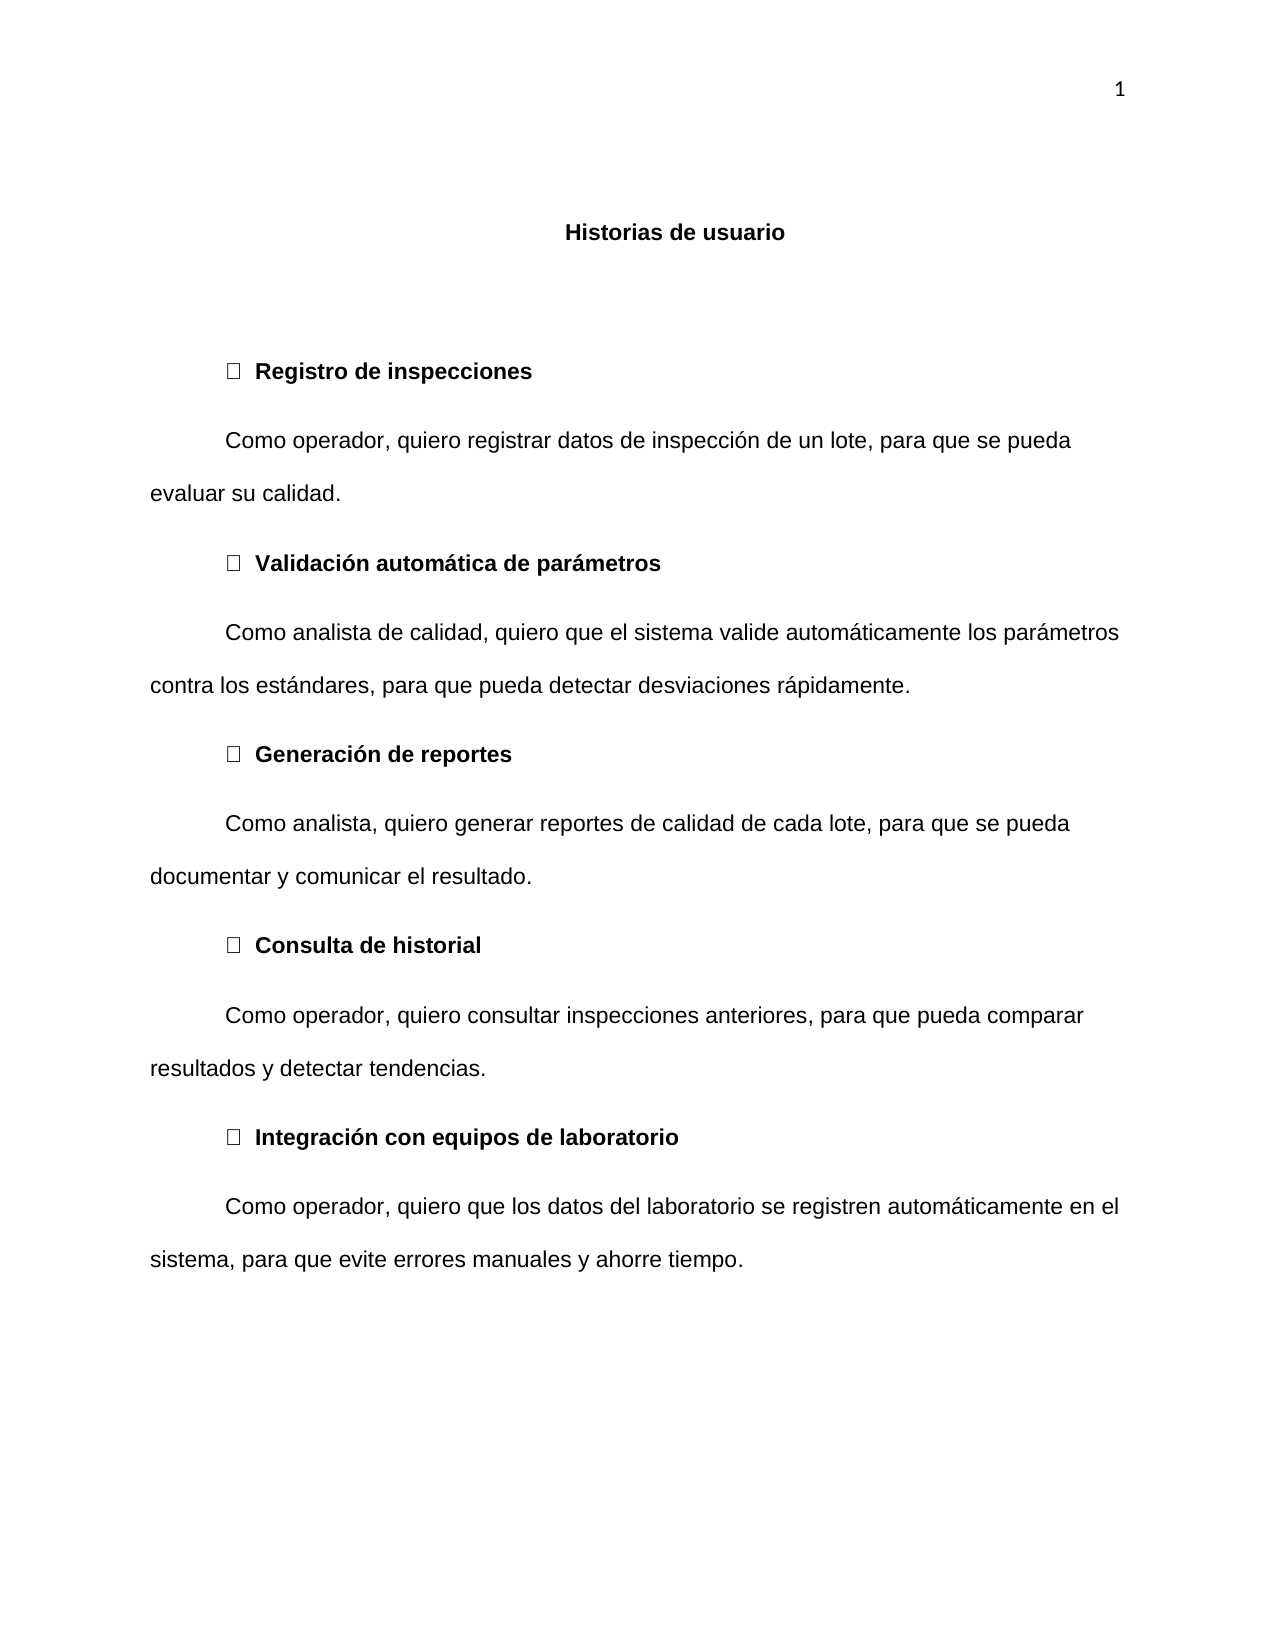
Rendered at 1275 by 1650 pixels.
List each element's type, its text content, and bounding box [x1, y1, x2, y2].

text Como operador, quiero registrar datos de inspección de un lote, para que se pueda evaluar su calidad. [150, 427, 1125, 507]
text Como operador, quiero que los datos del laboratorio se registren automáticamente en el sistema, para que evite errores manuales y ahorre tiempo. [150, 1193, 1125, 1272]
text  Generación de reportes [150, 741, 1125, 767]
text  Registro de inspecciones [150, 358, 1125, 384]
text Como analista, quiero generar reportes de calidad de cada lote, para que se pueda documentar y comunicar el resultado. [150, 810, 1125, 889]
text  Integración con equipos de laboratorio [150, 1124, 1125, 1150]
text  Consulta de historial [150, 932, 1125, 959]
text Historias de usuario [150, 219, 1125, 246]
text  Validación automática de parámetros [150, 549, 1125, 576]
text Como operador, quiero consultar inspecciones anteriores, para que pueda comparar resultados y detectar tendencias. [150, 1002, 1125, 1081]
text Como analista de calidad, quiero que el sistema valide automáticamente los parámetros contra los estándares, para que pueda detectar desviaciones rápidamente. [150, 619, 1125, 698]
